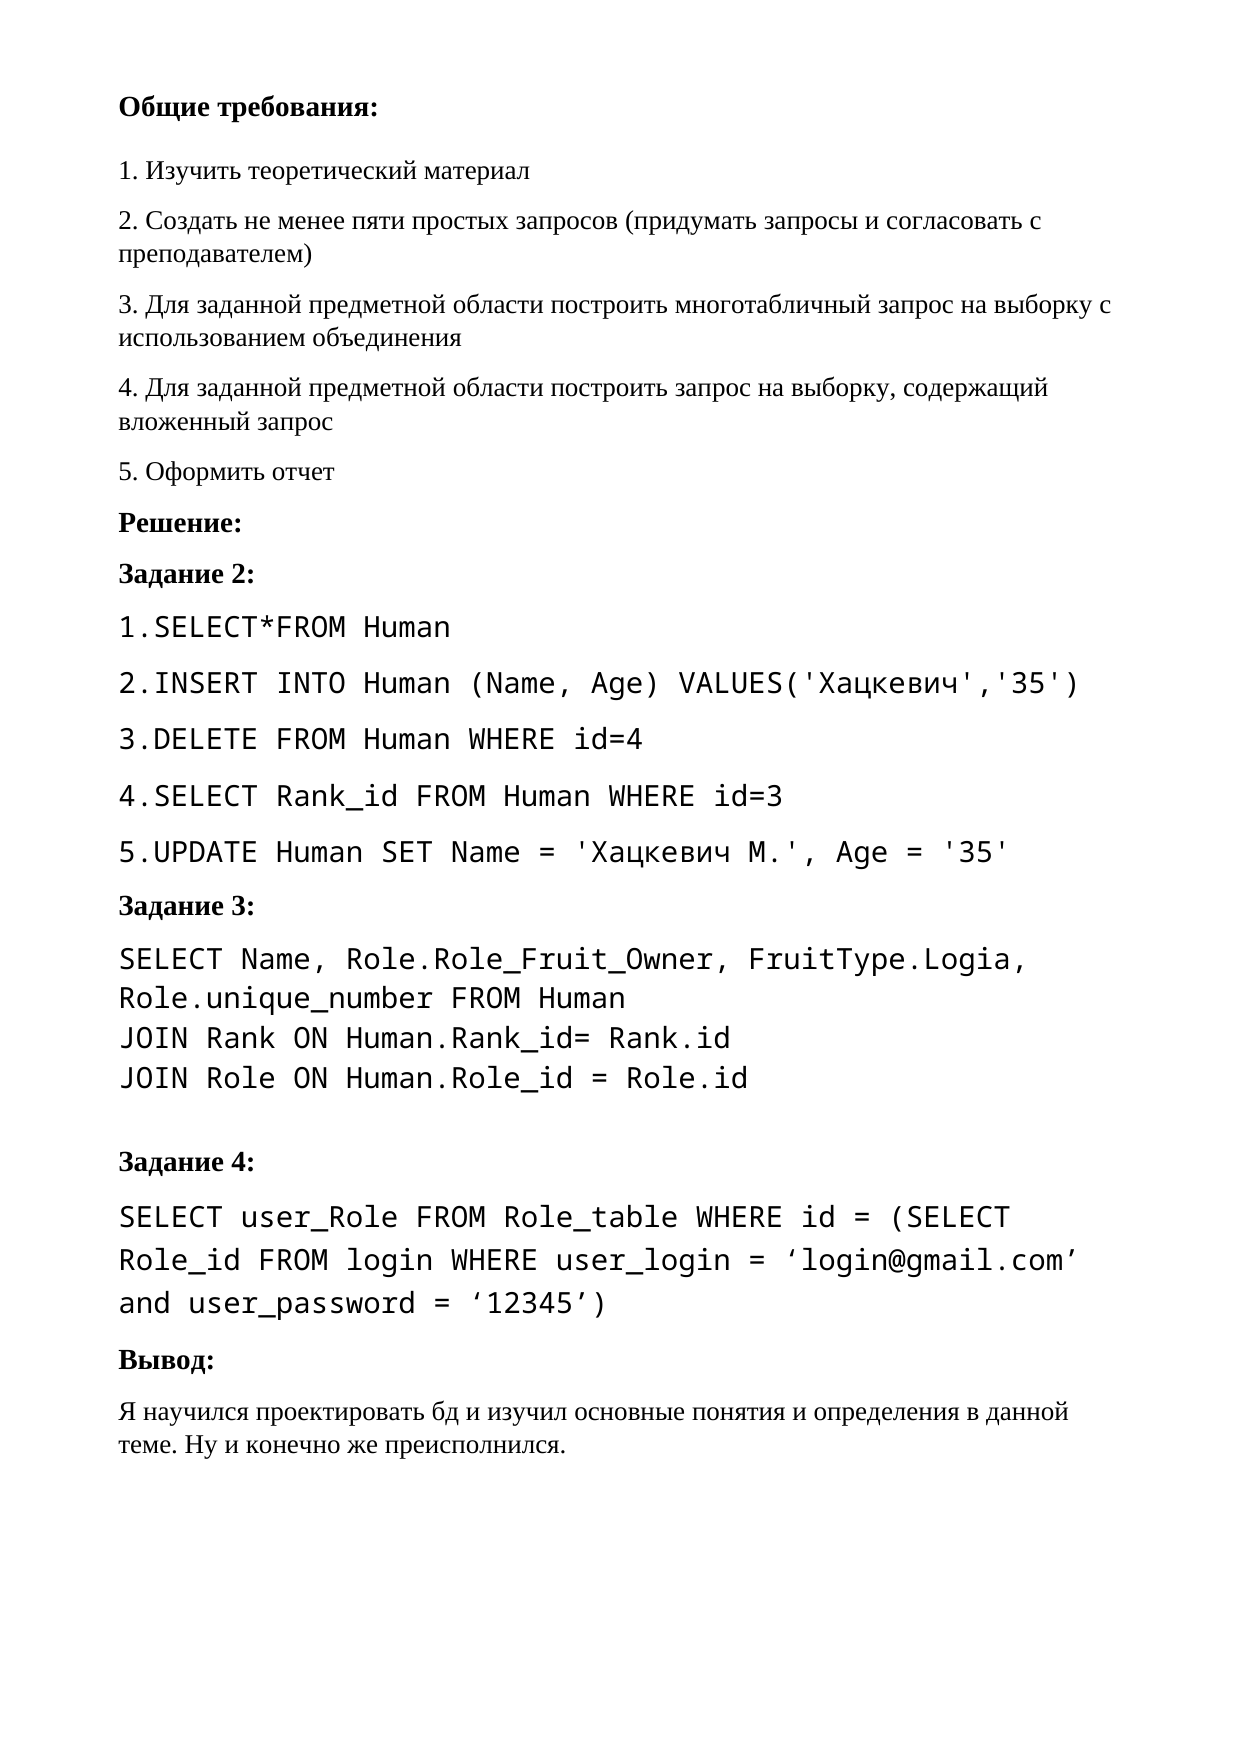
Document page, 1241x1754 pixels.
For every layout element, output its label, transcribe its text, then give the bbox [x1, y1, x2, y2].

subtitle Общие требования: [118, 89, 1122, 122]
text SELECT Name, Role.Role_Fruit_Owner, FruitType.Logia, Role.unique_number FROM Human [118, 938, 1122, 1017]
text JOIN Role ON Human.Role_id = Role.id [118, 1057, 1122, 1097]
text 5. Оформить отчет [118, 455, 1122, 486]
text 4.SELECT Rank_id FROM Human WHERE id=3 [118, 775, 1122, 815]
text 2. Создать не менее пяти простых запросов (придумать запросы и согласовать с преподавателем) [118, 204, 1122, 269]
text Задание 3: [118, 888, 1122, 921]
subtitle Вывод: [118, 1342, 1122, 1375]
text SELECT user_Role FROM Role_table WHERE id = (SELECT Role_id FROM login WHERE user_login = ‘login@gmail.com’ and user_password = ‘12345’) [118, 1197, 1122, 1322]
text Решение: [118, 506, 1122, 539]
text 2.INSERT INTO Human (Name, Age) VALUES('Хацкевич','35') [118, 662, 1122, 702]
text 1. Изучить теоретический материал [118, 154, 1122, 185]
text Задание 2: [118, 556, 1122, 589]
text 3. Для заданной предметной области построить многотабличный запрос на выборку с использованием объединения [118, 288, 1122, 352]
text 3.DELETE FROM Human WHERE id=4 [118, 719, 1122, 758]
text Задание 4: [118, 1144, 1122, 1177]
text Я научился проектировать бд и изучил основные понятия и определения в данной теме. Ну и конечно же преисполнился. [118, 1395, 1122, 1459]
text 5.UPDATE Human SET Name = 'Хацкевич M.', Age = '35' [118, 831, 1122, 871]
text JOIN Rank ON Human.Rank_id= Rank.id [118, 1017, 1122, 1057]
text 1.SELECT*FROM Human [118, 606, 1122, 646]
text 4. Для заданной предметной области построить запрос на выборку, содержащий вложенный запрос [118, 372, 1122, 436]
